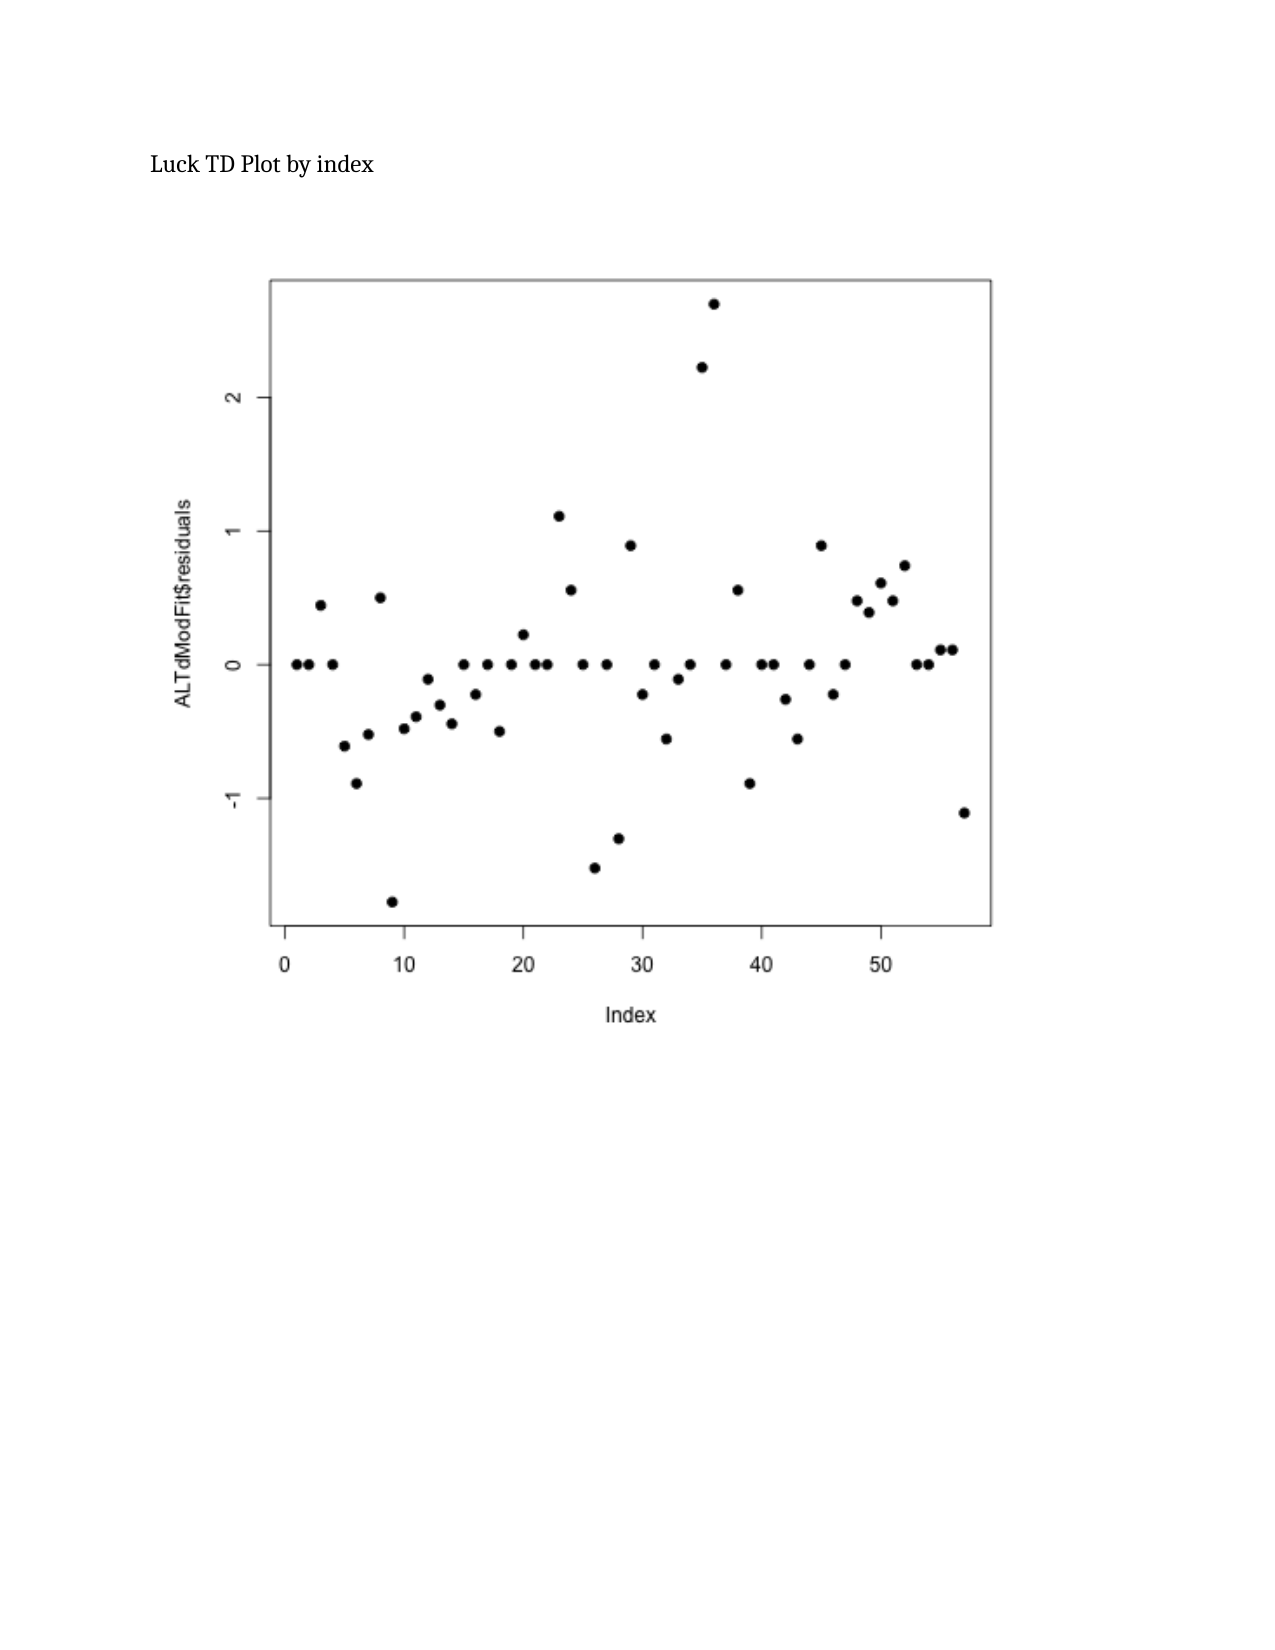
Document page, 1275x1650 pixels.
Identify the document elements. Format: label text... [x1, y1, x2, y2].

picture [168, 178, 1044, 1054]
